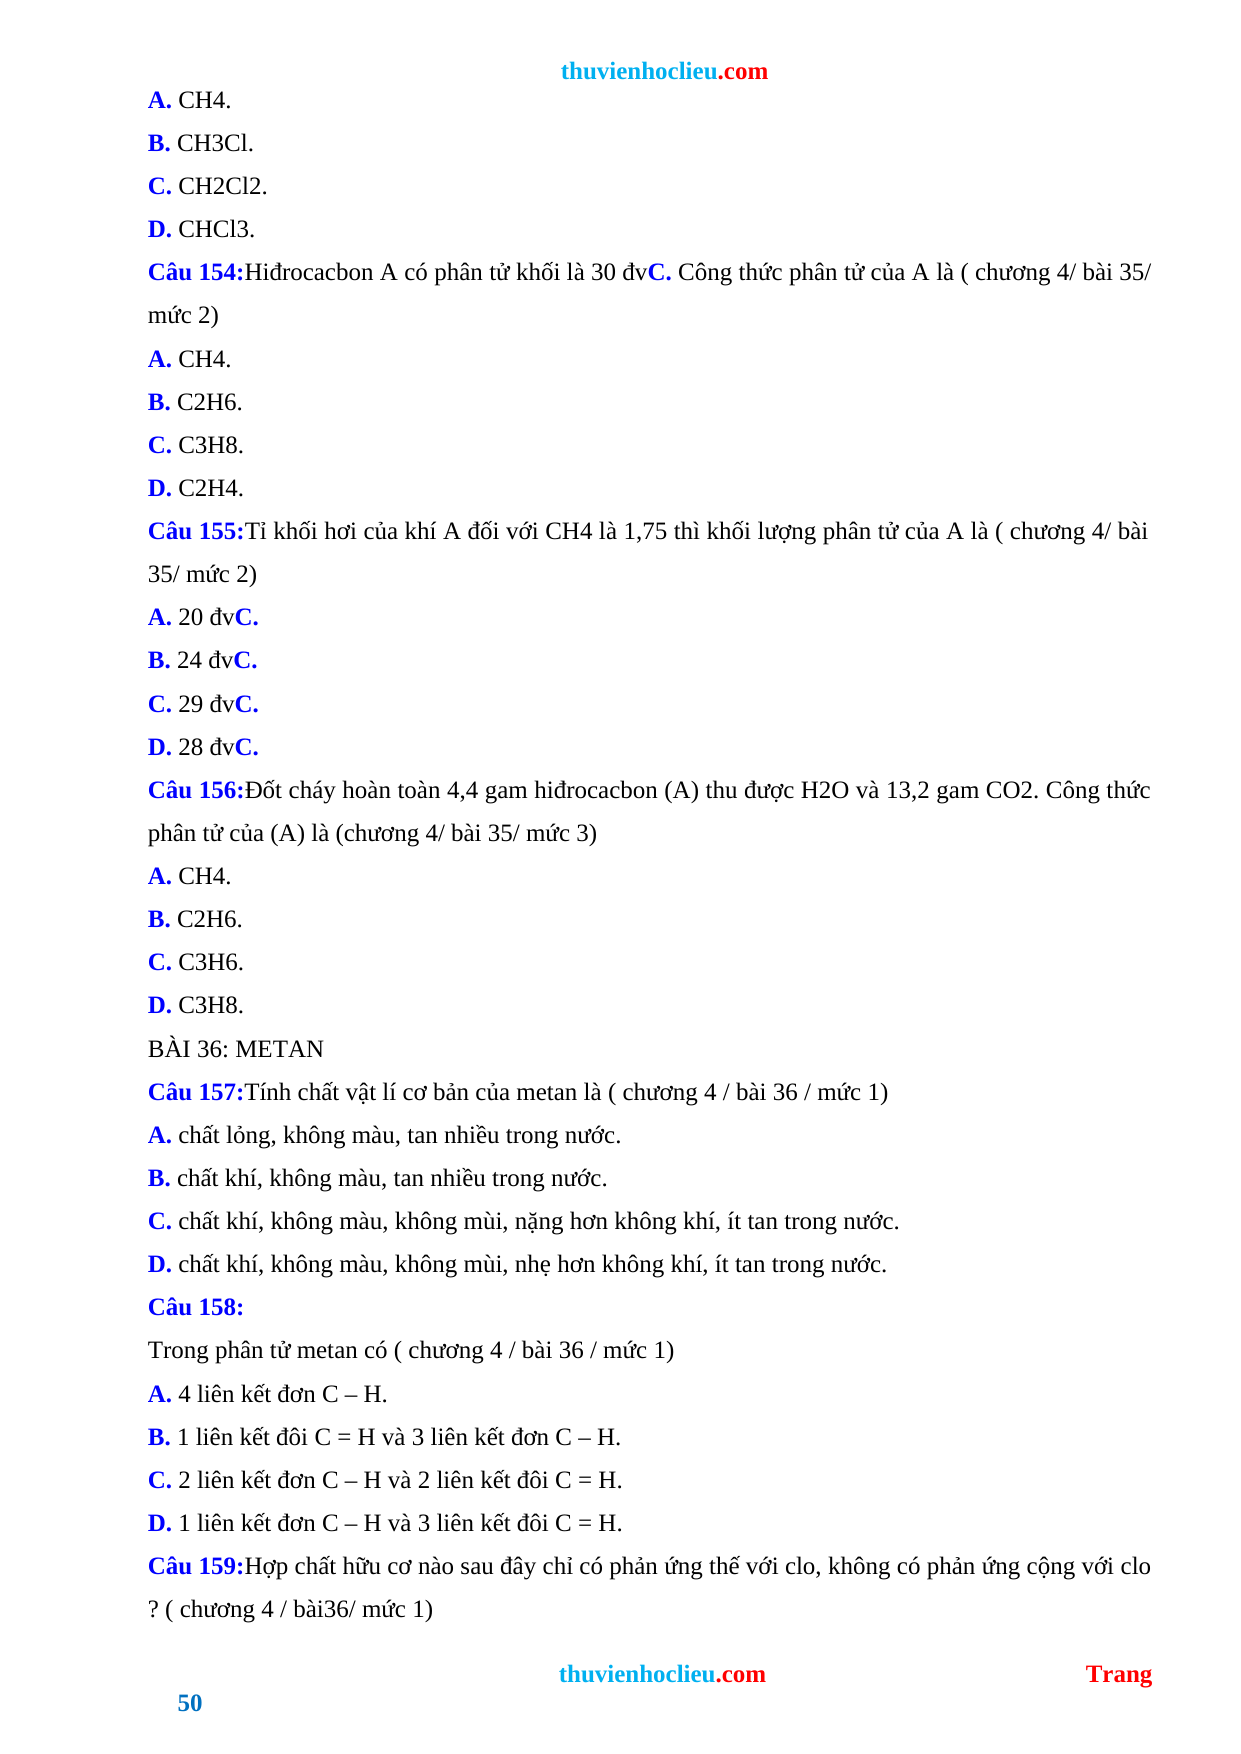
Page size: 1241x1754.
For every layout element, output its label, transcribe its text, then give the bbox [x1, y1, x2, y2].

text B. chất khí, không màu, tan nhiều trong nước. [148, 1163, 1152, 1192]
text D. C3H8. [148, 991, 1152, 1019]
text Câu 158: [148, 1292, 1152, 1321]
text B. C2H6. [148, 904, 1152, 933]
text C. C3H6. [148, 947, 1152, 976]
text Câu 159:Hợp chất hữu cơ nào sau đây chỉ có phản ứng thế với clo, không có phản ứng cộng với clo ? ( chương 4 / bài36/ mức 1) [148, 1551, 1152, 1623]
text D. C2H4. [148, 473, 1152, 502]
text B. 24 đvC. [148, 646, 1152, 674]
text Trong phân tử metan có ( chương 4 / bài 36 / mức 1) [148, 1336, 1152, 1364]
text A. 4 liên kết đơn C – H. [148, 1379, 1152, 1407]
text C. C3H8. [148, 430, 1152, 459]
text C. 2 liên kết đơn C – H và 2 liên kết đôi C = H. [148, 1465, 1152, 1494]
text Câu 156:Đốt cháy hoàn toàn 4,4 gam hiđrocacbon (A) thu được H2O và 13,2 gam CO2. Công thức phân tử của (A) là (chương 4/ bài 35/ mức 3) [148, 775, 1152, 847]
text A. CH4. [148, 344, 1152, 372]
text A. CH4. [148, 85, 1152, 114]
text D. CHCl3. [148, 214, 1152, 243]
text C. 29 đvC. [148, 689, 1152, 717]
text A. chất lỏng, không màu, tan nhiều trong nước. [148, 1120, 1152, 1149]
text D. 28 đvC. [148, 732, 1152, 761]
text B. C2H6. [148, 387, 1152, 416]
text B. 1 liên kết đôi C = H và 3 liên kết đơn C – H. [148, 1422, 1152, 1451]
text BÀI 36: METAN [148, 1034, 1152, 1062]
text Câu 157:Tính chất vật lí cơ bản của metan là ( chương 4 / bài 36 / mức 1) [148, 1077, 1152, 1106]
text B. CH3Cl. [148, 128, 1152, 157]
text C. CH2Cl2. [148, 171, 1152, 200]
text D. 1 liên kết đơn C – H và 3 liên kết đôi C = H. [148, 1508, 1152, 1537]
text Câu 155:Tỉ khối hơi của khí A đối với CH4 là 1,75 thì khối lượng phân tử của A là ( chương 4/ bài 35/ mức 2) [148, 516, 1152, 588]
text A. CH4. [148, 861, 1152, 890]
text Câu 154:Hiđrocacbon A có phân tử khối là 30 đvC. Công thức phân tử của A là ( chương 4/ bài 35/ mức 2) [148, 257, 1152, 329]
text D. chất khí, không màu, không mùi, nhẹ hơn không khí, ít tan trong nước. [148, 1249, 1152, 1278]
text C. chất khí, không màu, không mùi, nặng hơn không khí, ít tan trong nước. [148, 1206, 1152, 1235]
text A. 20 đvC. [148, 602, 1152, 631]
